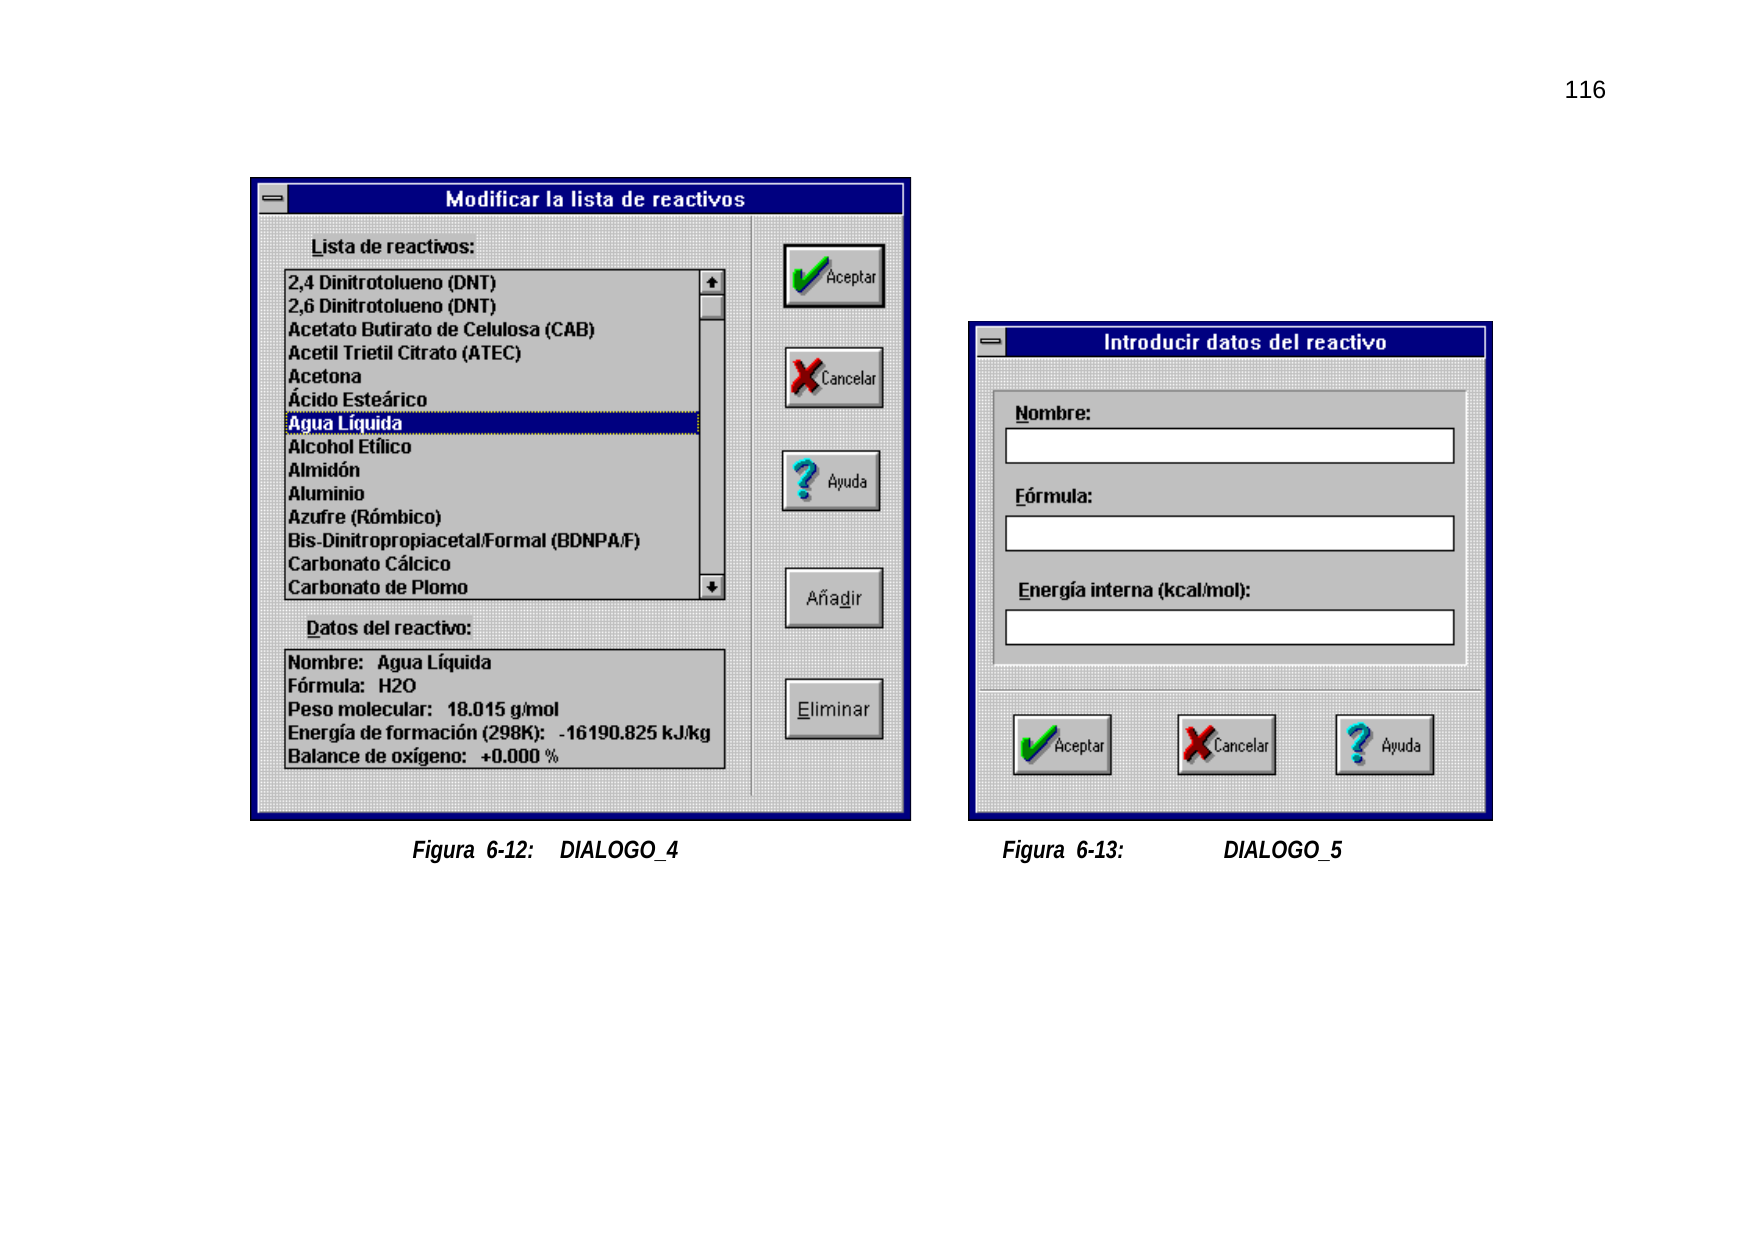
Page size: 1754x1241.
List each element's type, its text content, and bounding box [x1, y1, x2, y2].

picture [250, 177, 912, 821]
picture [968, 321, 1493, 821]
text Figura 6-12: DIALOGO_4 Figura 6-13: DIALOGO_5 [148, 835, 1606, 864]
